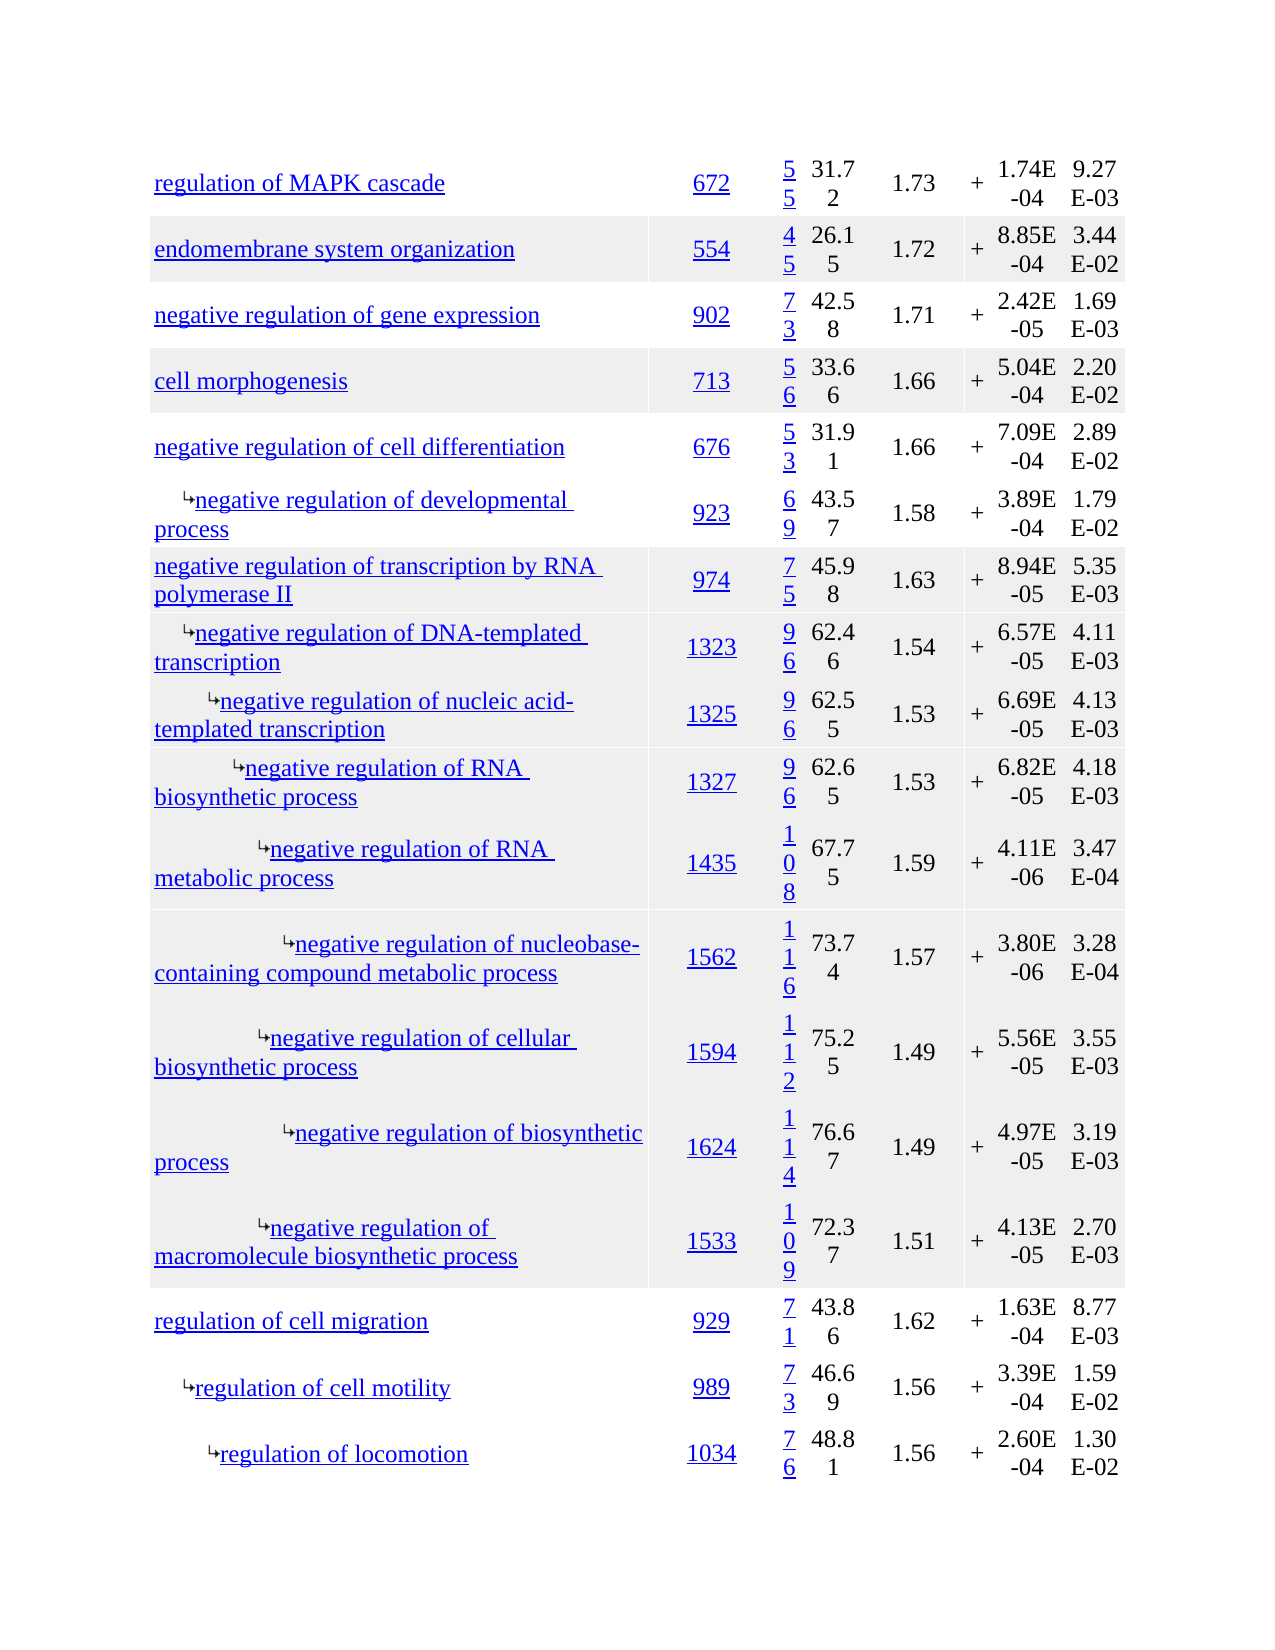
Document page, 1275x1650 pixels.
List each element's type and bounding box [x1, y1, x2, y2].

picture [154, 1211, 270, 1236]
picture [154, 927, 295, 953]
picture [154, 1116, 295, 1142]
picture [154, 1437, 220, 1463]
picture [154, 483, 195, 509]
picture [154, 1021, 270, 1047]
picture [154, 1371, 195, 1397]
picture [154, 751, 245, 777]
picture [154, 832, 270, 858]
picture [154, 684, 220, 710]
picture [154, 616, 195, 642]
